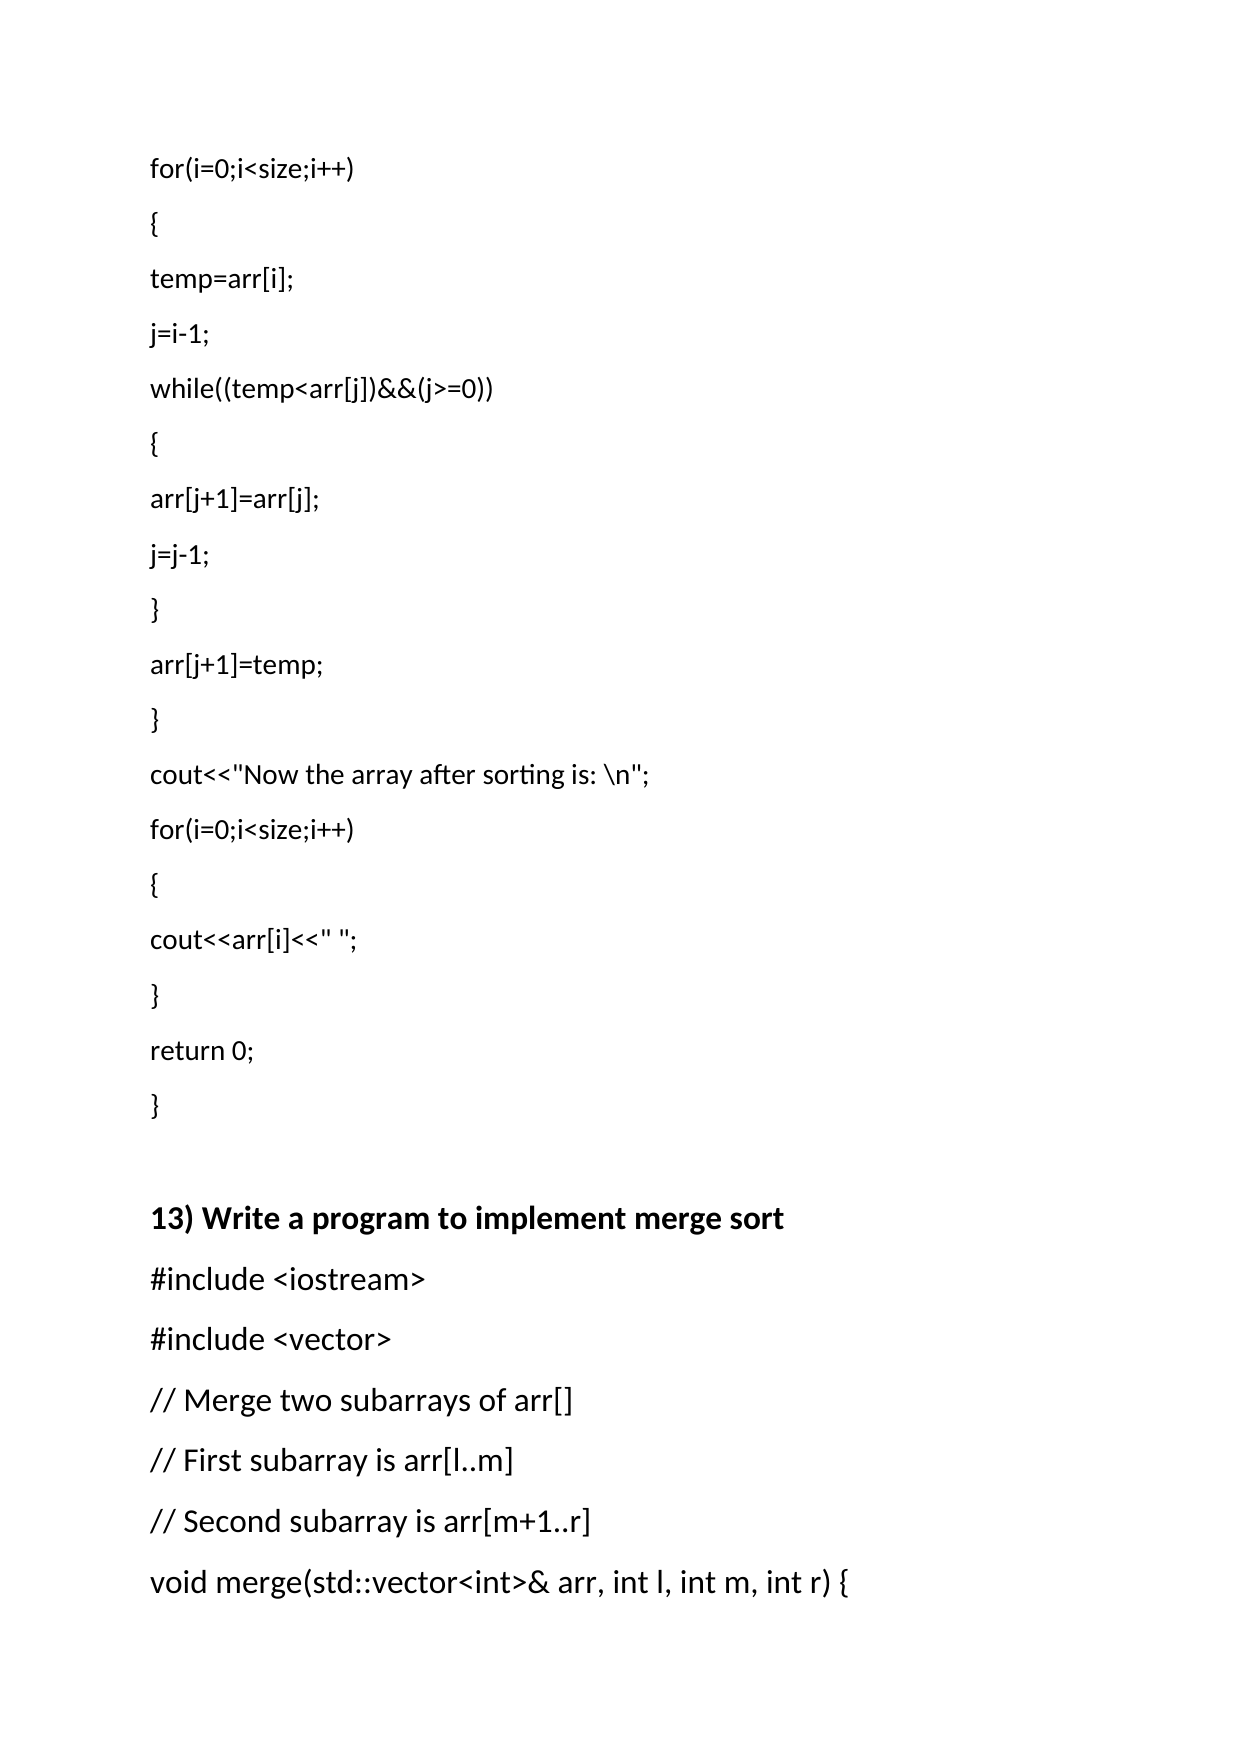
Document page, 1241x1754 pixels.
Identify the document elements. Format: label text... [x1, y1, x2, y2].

text { [150, 866, 1090, 902]
text #include <iostream> [150, 1258, 1090, 1298]
text for(i=0;i<size;i++) [150, 150, 1090, 186]
text } [150, 1087, 1090, 1122]
text } [150, 977, 1090, 1012]
text } [150, 591, 1090, 626]
text temp=arr[i]; [150, 260, 1090, 296]
text 13) Write a program to implement merge sort [150, 1197, 1090, 1238]
text void merge(std::vector<int>& arr, int l, int m, int r) { [150, 1561, 1090, 1601]
text // First subarray is arr[l..m] [150, 1439, 1090, 1480]
text for(i=0;i<size;i++) [150, 811, 1090, 847]
text return 0; [150, 1032, 1090, 1067]
text while((temp<arr[j])&&(j>=0)) [150, 370, 1090, 406]
text arr[j+1]=temp; [150, 646, 1090, 682]
text cout<<"Now the array after sorting is: \n"; [150, 756, 1090, 792]
text j=j-1; [150, 536, 1090, 571]
text cout<<arr[i]<<" "; [150, 921, 1090, 957]
text j=i-1; [150, 315, 1090, 351]
text #include <vector> [150, 1318, 1090, 1359]
text // Merge two subarrays of arr[] [150, 1379, 1090, 1419]
text { [150, 426, 1090, 461]
text { [150, 205, 1090, 241]
text arr[j+1]=arr[j]; [150, 481, 1090, 516]
text } [150, 701, 1090, 737]
text // Second subarray is arr[m+1..r] [150, 1500, 1090, 1541]
